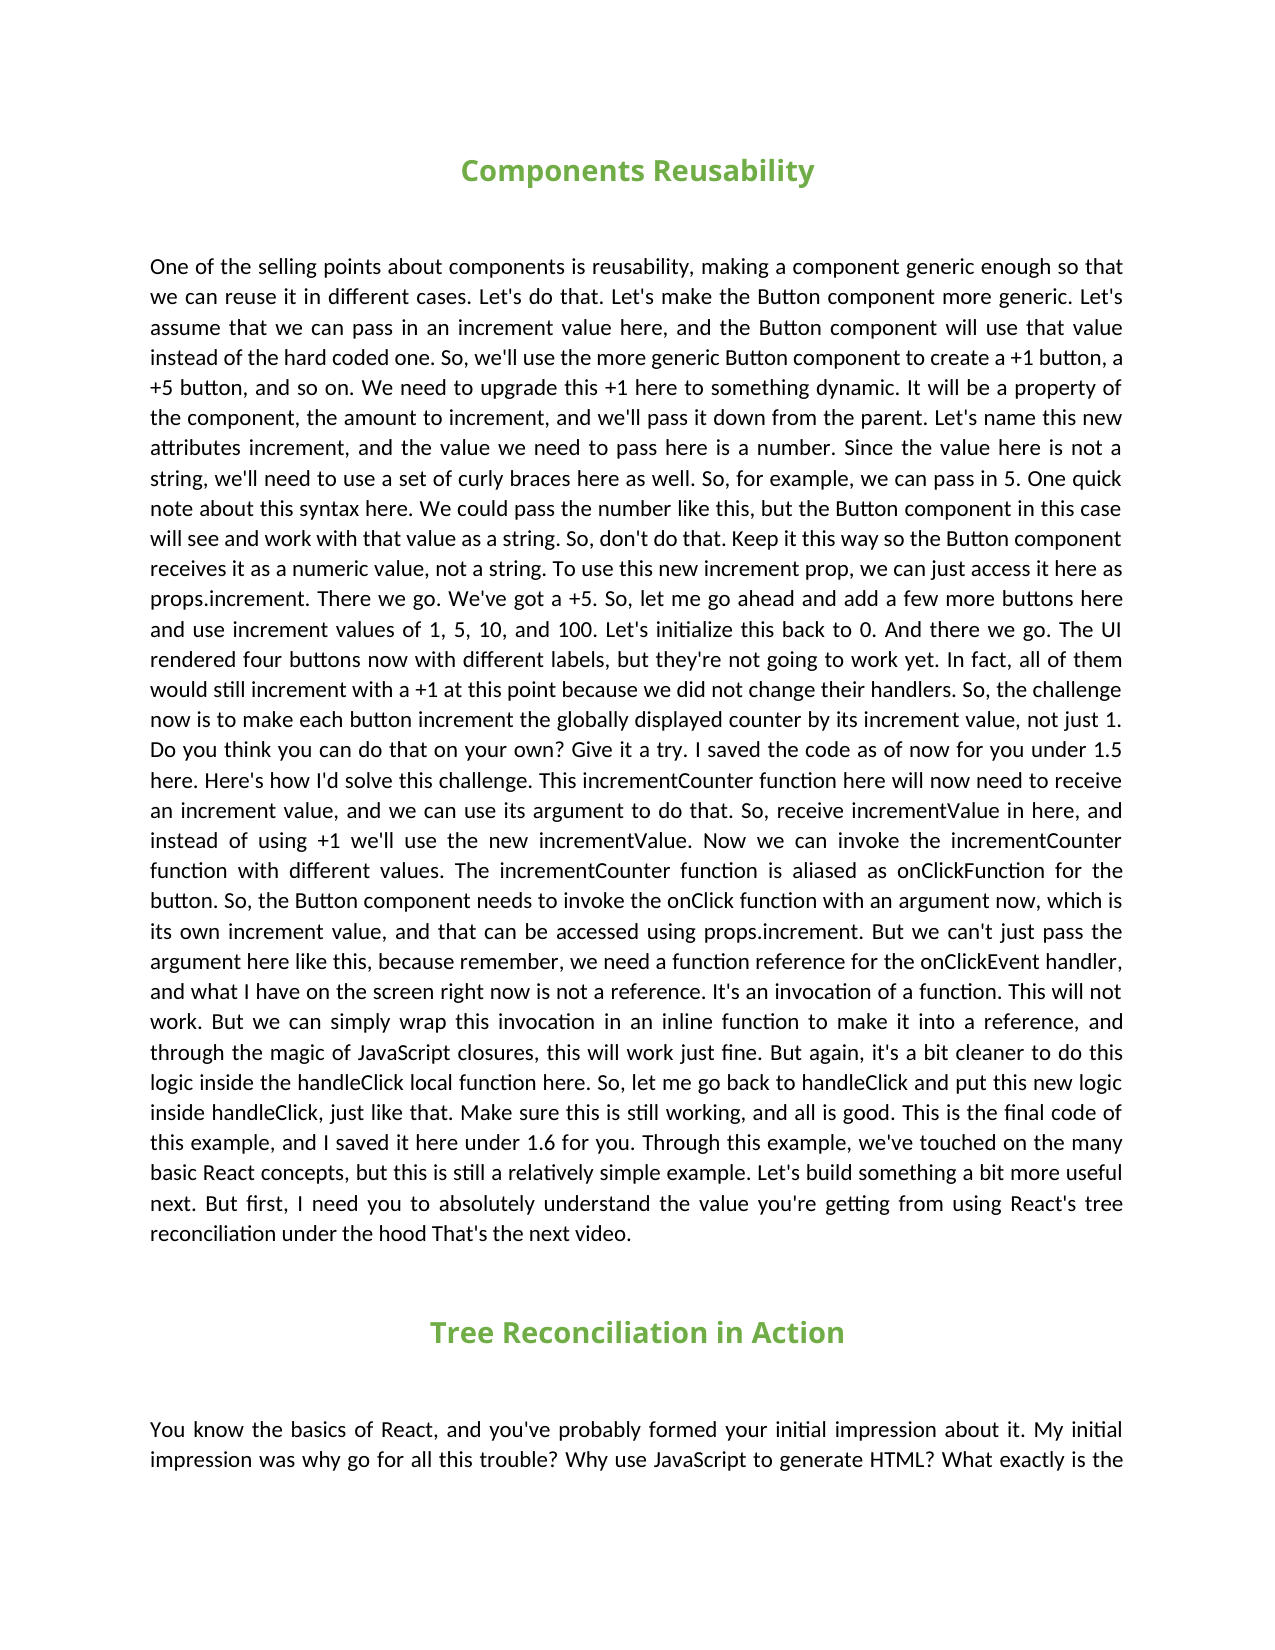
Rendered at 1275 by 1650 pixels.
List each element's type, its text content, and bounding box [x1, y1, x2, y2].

text ﻿One of the selling points about components is reusability, making a component generic enough so that we can reuse it in different cases. Let's do that. Let's make the Button component more generic. Let's assume that we can pass in an increment value here, and the Button component will use that value instead of the hard coded one. So, we'll use the more generic Button component to create a +1 button, a +5 button, and so on. We need to upgrade this +1 here to something dynamic. It will be a property of the component, the amount to increment, and we'll pass it down from the parent. Let's name this new attributes increment, and the value we need to pass here is a number. Since the value here is not a string, we'll need to use a set of curly braces here as well. So, for example, we can pass in 5. One quick note about this syntax here. We could pass the number like this, but the Button component in this case will see and work with that value as a string. So, don't do that. Keep it this way so the Button component receives it as a numeric value, not a string. To use this new increment prop, we can just access it here as props.increment. There we go. We've got a +5. So, let me go ahead and add a few more buttons here and use increment values of 1, 5, 10, and 100. Let's initialize this back to 0. And there we go. The UI rendered four buttons now with different labels, but they're not going to work yet. In fact, all of them would still increment with a +1 at this point because we did not change their handlers. So, the challenge now is to make each button increment the globally displayed counter by its increment value, not just 1. Do you think you can do that on your own? Give it a try. I saved the code as of now for you under 1.5 here. Here's how I'd solve this challenge. This incrementCounter function here will now need to receive an increment value, and we can use its argument to do that. So, receive incrementValue in here, and instead of using +1 we'll use the new incrementValue. Now we can invoke the incrementCounter function with different values. The incrementCounter function is aliased as onClickFunction for the button. So, the Button component needs to invoke the onClick function with an argument now, which is its own increment value, and that can be accessed using props.increment. But we can't just pass the argument here like this, because remember, we need a function reference for the onClickEvent handler, and what I have on the screen right now is not a reference. It's an invocation of a function. This will not work. But we can simply wrap this invocation in an inline function to make it into a reference, and through the magic of JavaScript closures, this will work just fine. But again, it's a bit cleaner to do this logic inside the handleClick local function here. So, let me go back to handleClick and put this new logic inside handleClick, just like that. Make sure this is still working, and all is good. This is the final code of this example, and I saved it here under 1.6 for you. Through this example, we've touched on the many basic React concepts, but this is still a relatively simple example. Let's build something a bit more useful next. But first, I need you to absolutely understand the value you're getting from using React's tree reconciliation under the hood That's the next video. [150, 252, 1125, 1247]
subtitle Tree Reconciliation in Action [150, 1313, 1125, 1352]
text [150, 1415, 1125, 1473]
subtitle Components Reusability [150, 150, 1125, 190]
